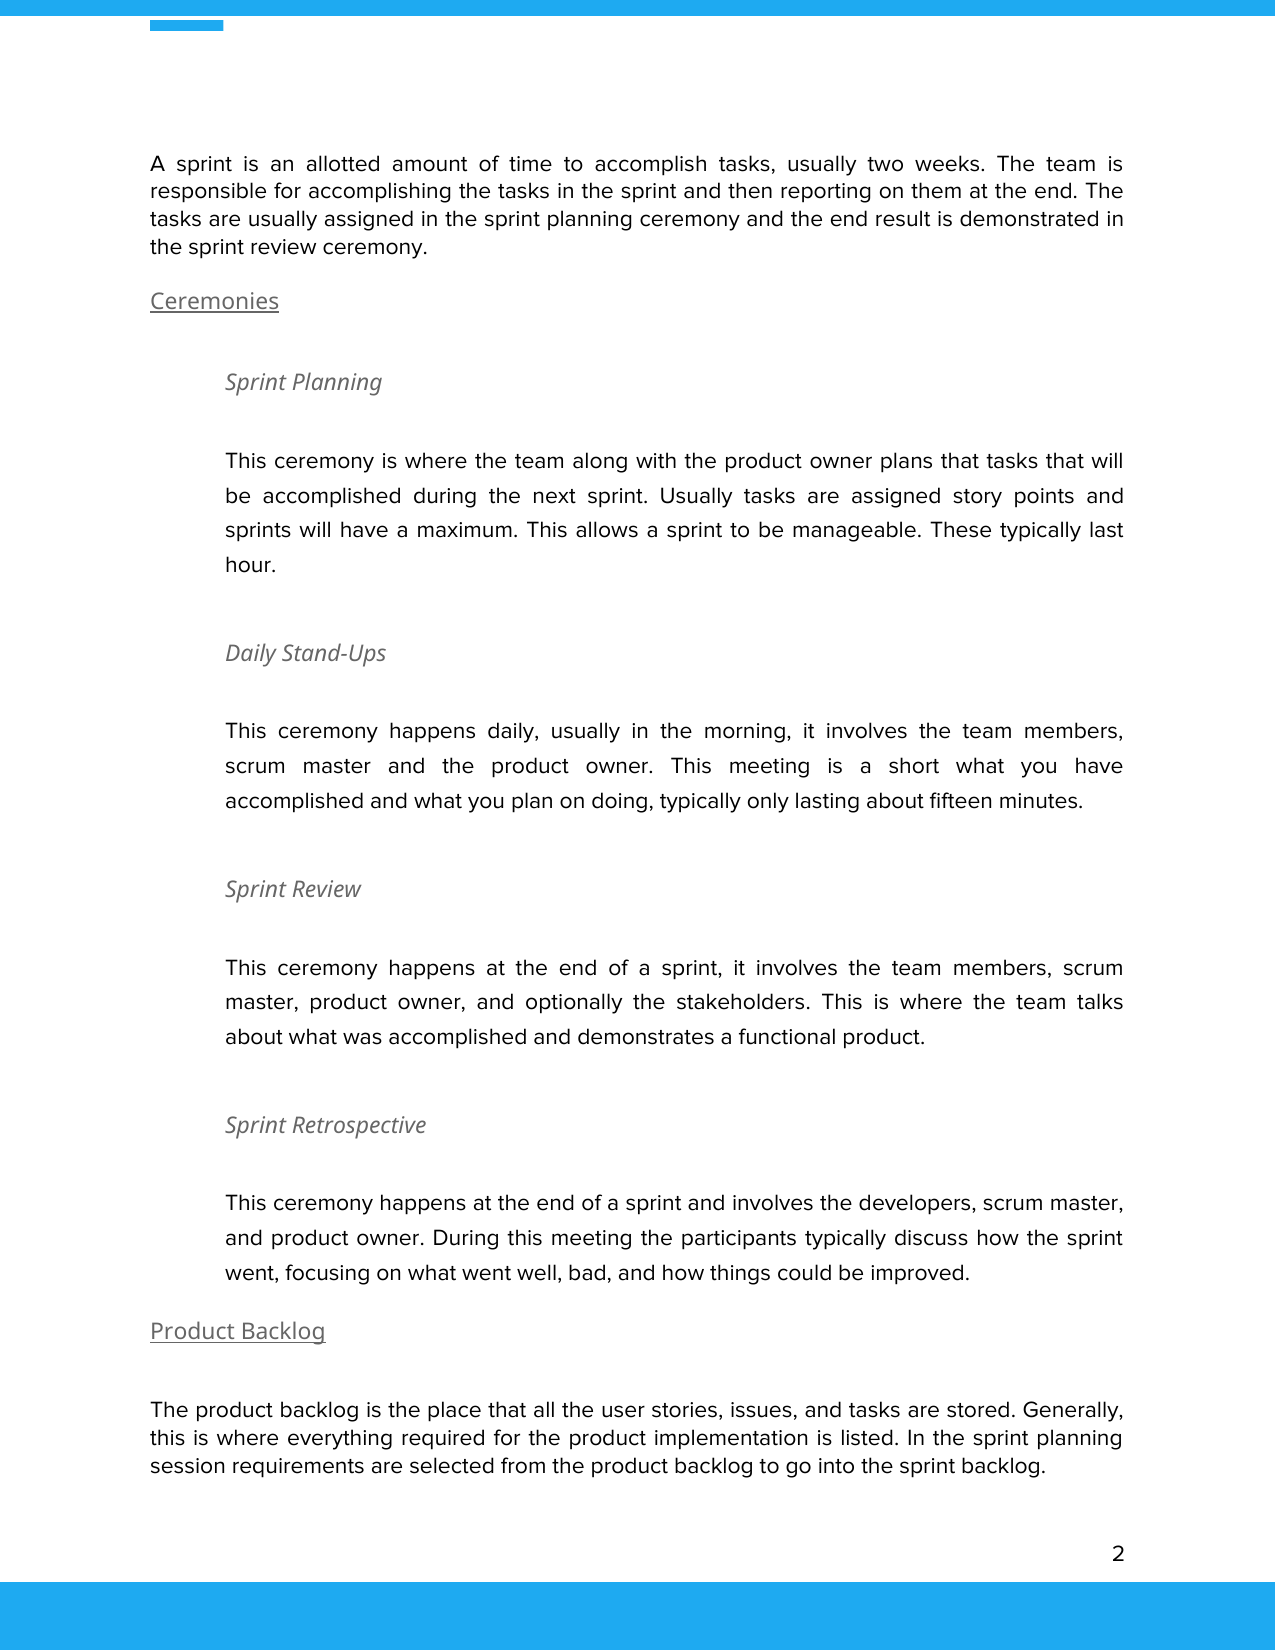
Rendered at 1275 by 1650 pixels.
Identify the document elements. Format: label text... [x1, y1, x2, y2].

subtitle Daily Stand-Ups [225, 637, 1125, 668]
picture [0, 1582, 1275, 1650]
subtitle Sprint Planning [225, 366, 1125, 397]
text This ceremony happens at the end of a sprint and involves the developers, scrum master, and product owner. During this meeting the participants typically discuss how the sprint went, focusing on what went well, bad, and how things could be improved. [225, 1190, 1125, 1287]
picture [0, 0, 1275, 16]
text The product backlog is the place that all the user stories, issues, and tasks are stored. Generally, this is where everything required for the product implementation is listed. In the sprint planning session requirements are selected from the product backlog to go into the sprint backlog. [150, 1397, 1125, 1480]
text This ceremony happens at the end of a sprint, it involves the team members, scrum master, product owner, and optionally the stakeholders. This is where the team talks about what was accomplished and demonstrates a functional product. [225, 954, 1125, 1052]
text This ceremony is where the team along with the product owner plans that tasks that will be accomplished during the next sprint. Usually tasks are assigned story points and sprints will have a maximum. This allows a sprint to be manageable. These typically last hour. [225, 447, 1125, 580]
subtitle Sprint Review [225, 873, 1125, 904]
text A sprint is an allotted amount of time to accomplish tasks, usually two weeks. The team is responsible for accomplishing the tasks in the sprint and then reporting on them at the end. The tasks are usually assigned in the sprint planning ceremony and the end result is demonstrated in the sprint review ceremony. [150, 150, 1125, 262]
subtitle Product Backlog [150, 1315, 1125, 1347]
text This ceremony happens daily, usually in the morning, it involves the team members, scrum master and the product owner. This meeting is a short what you have accomplished and what you plan on doing, typically only lasting about fifteen minutes. [225, 718, 1125, 816]
subtitle Ceremonies [150, 284, 1125, 316]
subtitle Sprint Retrospective [225, 1108, 1125, 1140]
picture [150, 20, 224, 31]
